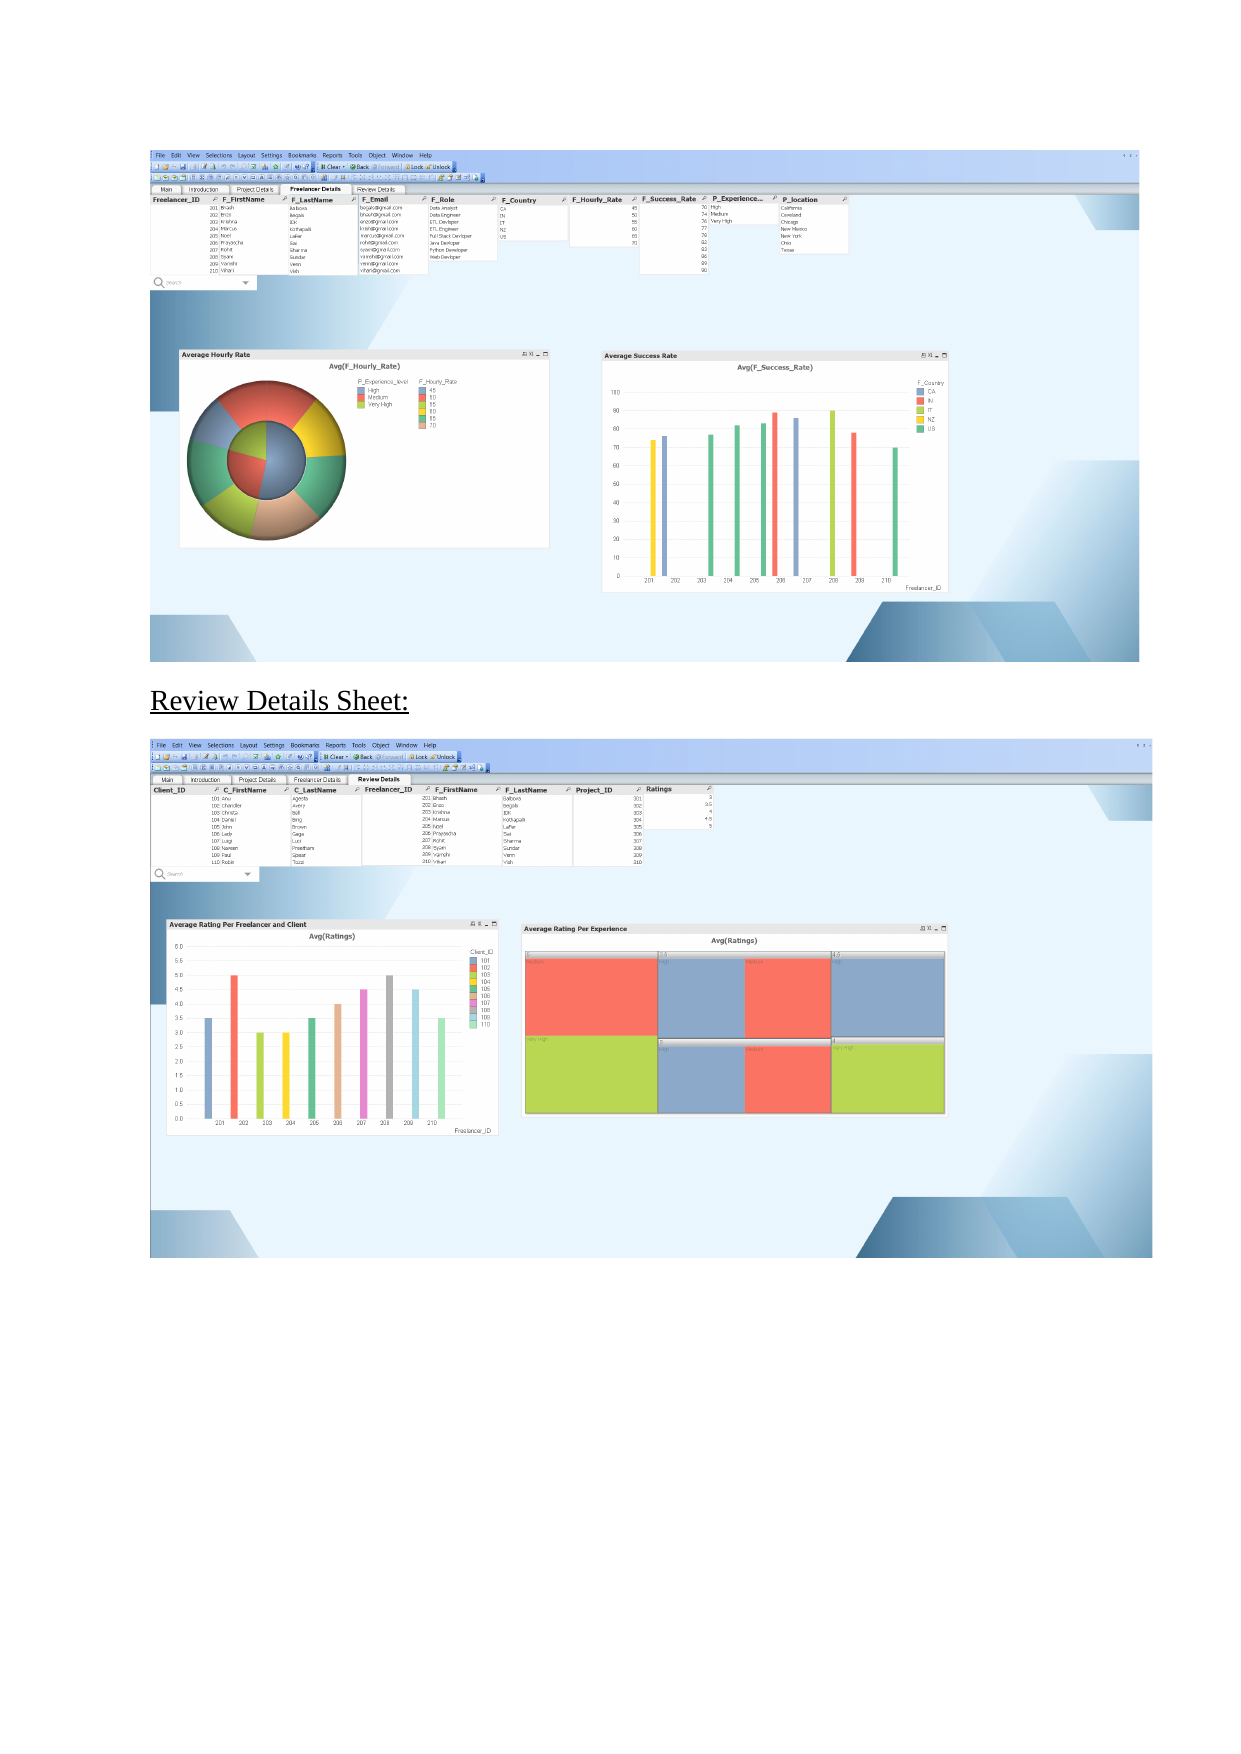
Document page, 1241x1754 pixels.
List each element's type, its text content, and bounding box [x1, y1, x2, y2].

picture [150, 150, 1140, 662]
text Review Details Sheet: [150, 683, 1090, 717]
picture [150, 738, 1153, 1258]
